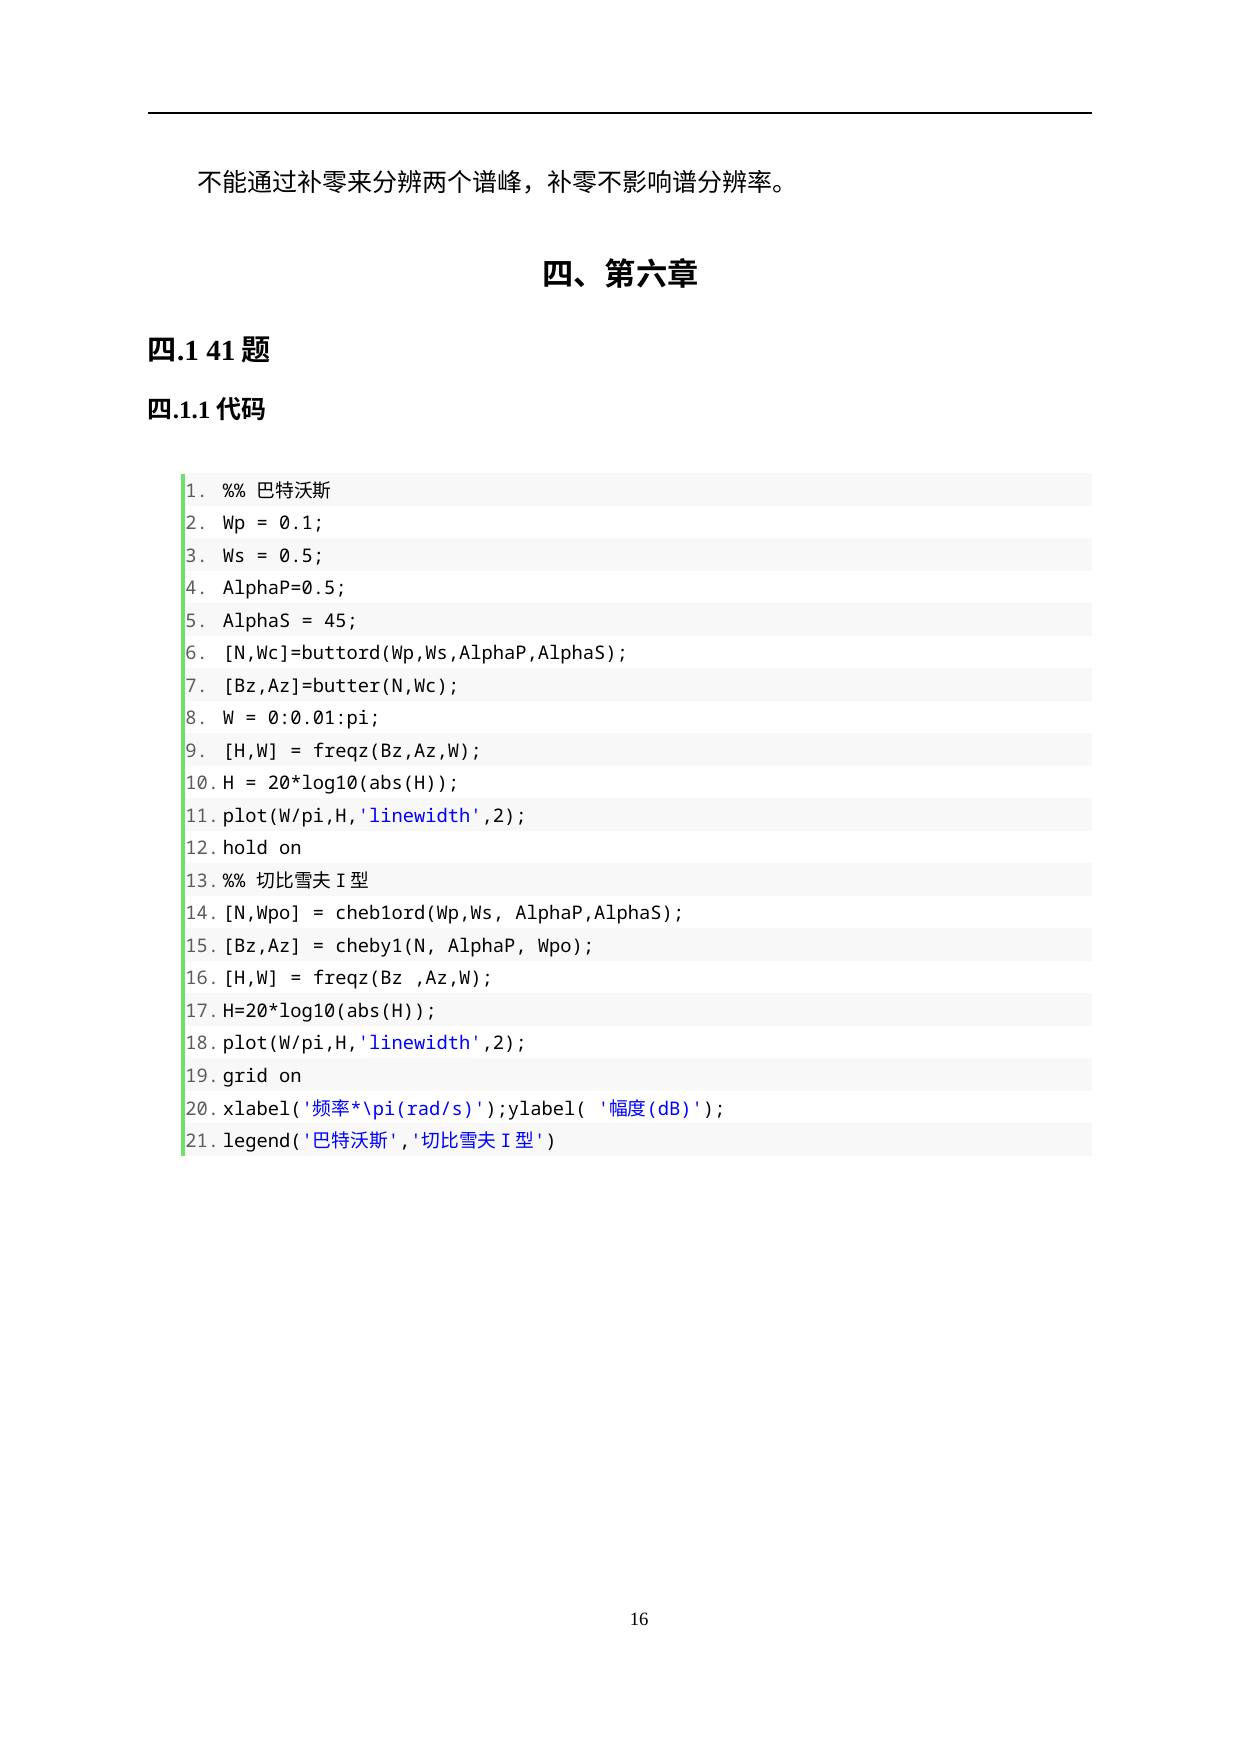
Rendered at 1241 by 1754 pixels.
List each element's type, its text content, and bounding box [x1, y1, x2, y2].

list [H,W] = freqz(Bz ,Az,W); [185, 961, 1092, 993]
list H=20*log10(abs(H)); [185, 993, 1092, 1026]
list plot(W/pi,H,'linewidth',2); [185, 1026, 1092, 1058]
list legend('巴特沃斯','切比雪夫I型') [185, 1123, 1092, 1156]
subtitle 代码 [148, 390, 1092, 426]
list [Bz,Az]=butter(N,Wc); [185, 668, 1092, 701]
list %% 巴特沃斯 [181, 473, 1092, 506]
list hold on [185, 831, 1092, 863]
list plot(W/pi,H,'linewidth',2); [185, 798, 1092, 831]
list Ws = 0.5; [185, 538, 1092, 571]
subtitle 41题 [148, 327, 1092, 369]
text 不能通过补零来分辨两个谱峰，补零不影响谱分辨率。 [148, 162, 1092, 198]
list AlphaS = 45; [185, 603, 1092, 636]
list H = 20*log10(abs(H)); [185, 766, 1092, 798]
list W = 0:0.01:pi; [185, 701, 1092, 733]
list [H,W] = freqz(Bz,Az,W); [185, 733, 1092, 766]
subtitle 第六章 [148, 249, 1092, 294]
list [N,Wc]=buttord(Wp,Ws,AlphaP,AlphaS); [185, 636, 1092, 668]
list grid on [185, 1058, 1092, 1091]
list [Bz,Az] = cheby1(N, AlphaP, Wpo); [185, 928, 1092, 961]
list AlphaP=0.5; [185, 571, 1092, 603]
list %% 切比雪夫I型 [185, 863, 1092, 896]
list Wp = 0.1; [185, 506, 1092, 538]
list xlabel('频率*\pi(rad/s)');ylabel( '幅度(dB)'); [185, 1091, 1092, 1123]
list [N,Wpo] = cheb1ord(Wp,Ws, AlphaP,AlphaS); [185, 896, 1092, 928]
